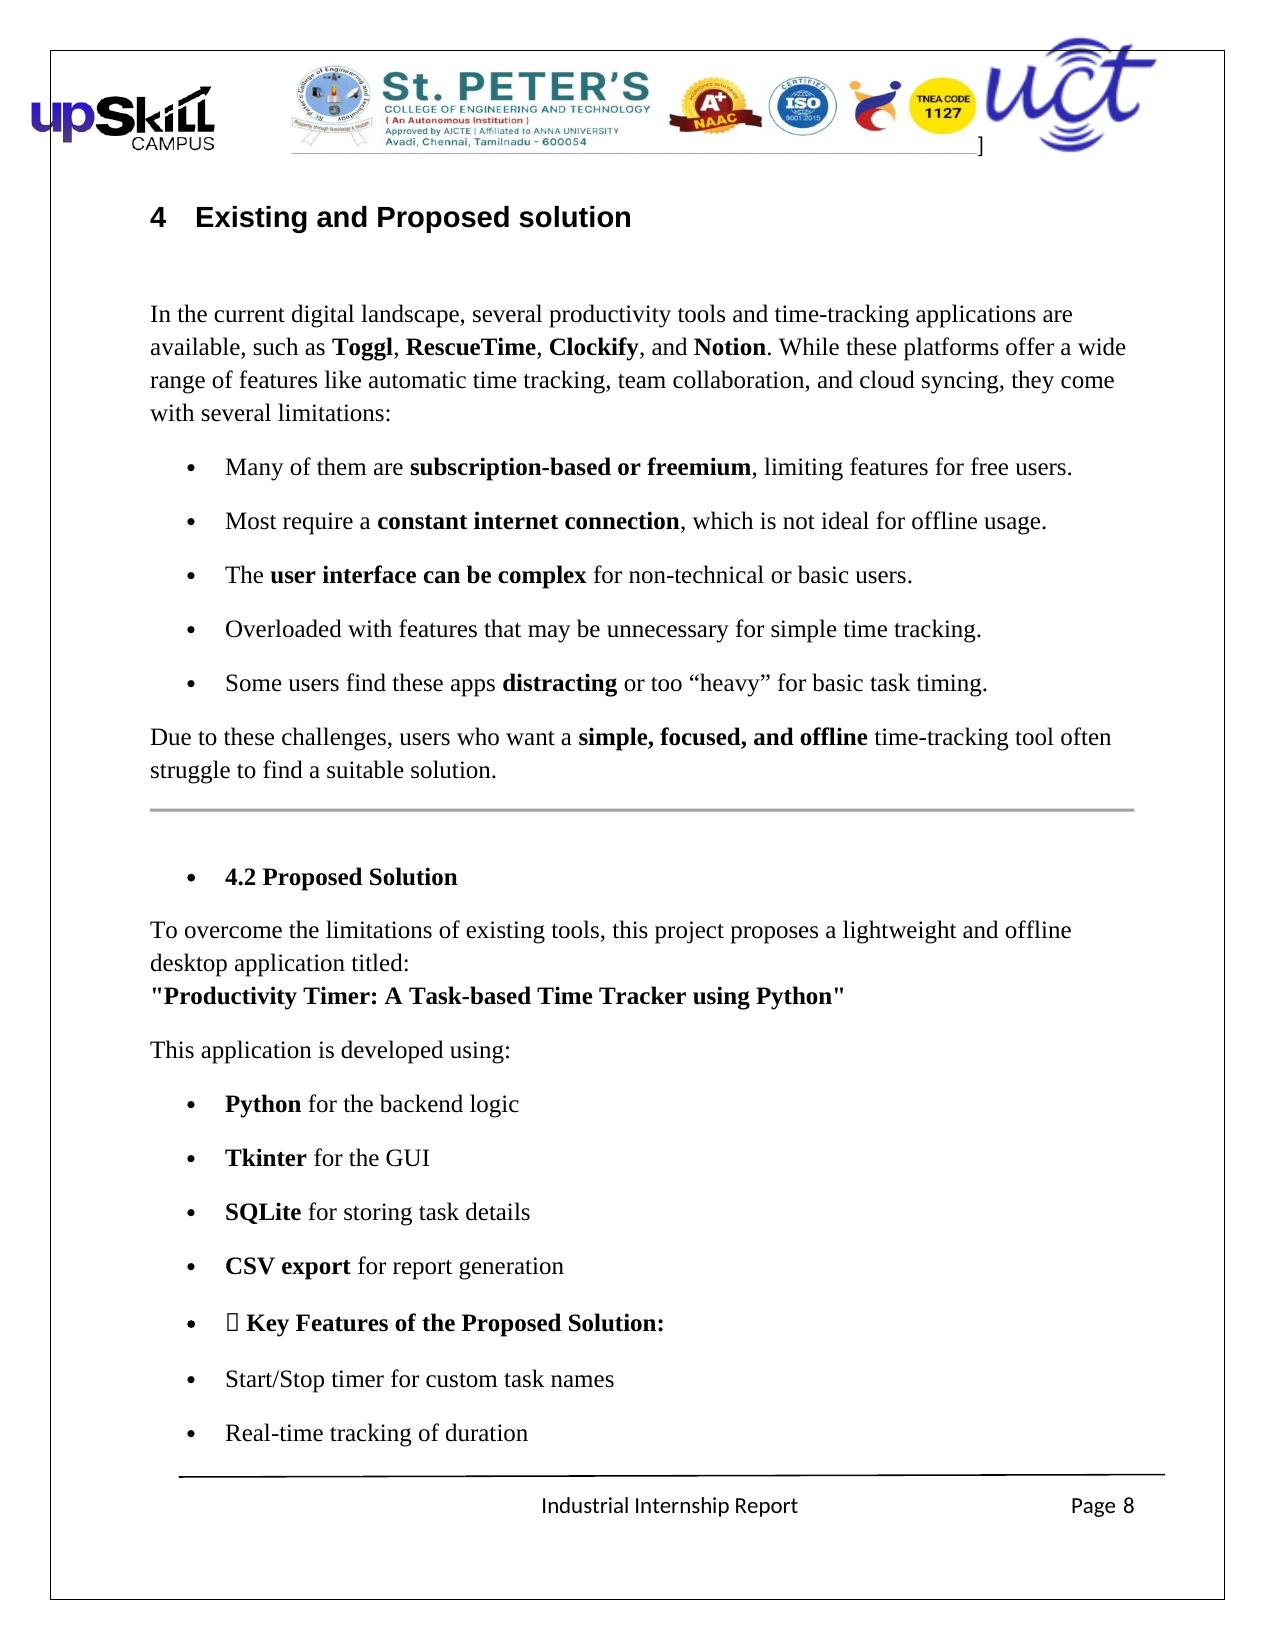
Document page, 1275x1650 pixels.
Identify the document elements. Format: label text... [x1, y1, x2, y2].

picture [983, 28, 1163, 50]
picture [983, 51, 1163, 154]
picture [0, 73, 50, 154]
list Overloaded with features that may be unnecessary for simple time tracking. [187, 614, 1134, 643]
list 🔧 Key Features of the Proposed Solution: [187, 1304, 1134, 1339]
list Most require a constant internet connection, which is not ideal for offline usage. [187, 506, 1134, 535]
text To overcome the limitations of existing tools, this project proposes a lightweight and offline desktop application titled: "Productivity Timer: A Task-based Time Tracker using Python" [150, 915, 1134, 1010]
list The user interface can be complex for non-technical or basic users. [187, 560, 1134, 589]
list 4.2 Proposed Solution [187, 862, 1134, 890]
list Some users find these apps distracting or too “heavy” for basic task timing. [187, 668, 1134, 697]
list Start/Stop timer for custom task names [187, 1364, 1134, 1393]
list Python for the backend logic [187, 1089, 1134, 1118]
text This application is developed using: [150, 1035, 1134, 1064]
text Due to these challenges, users who want a simple, focused, and offline time-tracking tool often struggle to find a suitable solution. [150, 722, 1134, 783]
list SQLite for storing task details [187, 1197, 1134, 1226]
list Real-time tracking of duration [187, 1418, 1134, 1447]
subtitle Existing and Proposed solution [150, 199, 1134, 233]
text In the current digital landscape, several productivity tools and time-tracking applications are available, such as Toggl, RescueTime, Clockify, and Notion. While these platforms offer a wide range of features like automatic time tracking, team collaboration, and cloud syncing, they come with several limitations: [150, 299, 1134, 427]
list Many of them are subscription-based or freemium, limiting features for free users. [187, 452, 1134, 481]
list CSV export for report generation [187, 1251, 1134, 1279]
picture [291, 60, 977, 154]
list Tkinter for the GUI [187, 1143, 1134, 1172]
picture [51, 73, 246, 154]
